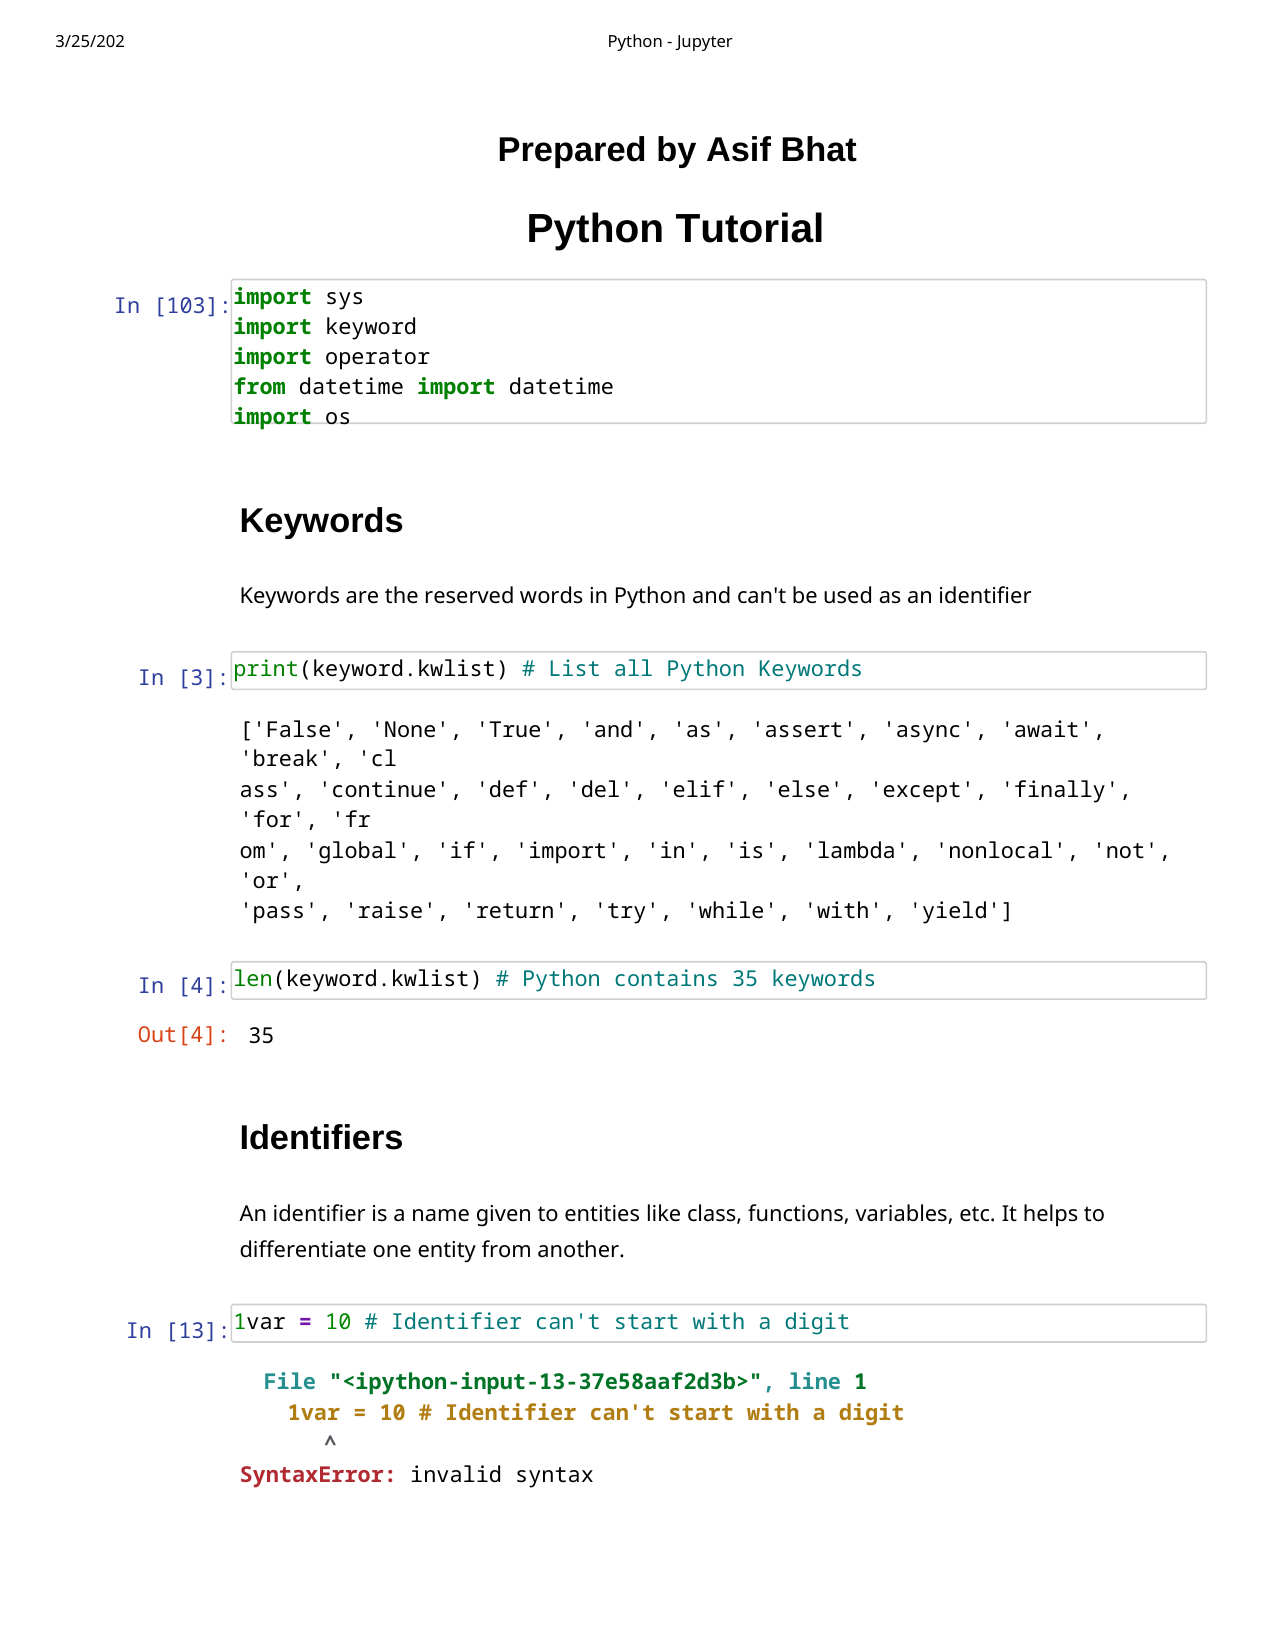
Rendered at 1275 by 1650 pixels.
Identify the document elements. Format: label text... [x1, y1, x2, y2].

text In [3]: [138, 662, 1219, 692]
text Prepared by Asif Bhat [237, 129, 1117, 168]
subtitle Keywords [239, 500, 1219, 539]
text om', 'global', 'if', 'import', 'in', 'is', 'lambda', 'nonlocal', 'not', 'or', [239, 835, 1219, 894]
text In [13]: [126, 1315, 1219, 1344]
text In [103]: [114, 290, 1219, 319]
text ass', 'continue', 'def', 'del', 'elif', 'else', 'except', 'finally', 'for', 'fr [239, 774, 1219, 834]
subtitle Python Tutorial [237, 204, 1114, 251]
text Keywords are the reserved words in Python and can't be used as an identifier [239, 580, 1219, 610]
subtitle ^ [323, 1428, 1219, 1457]
text SyntaxError: invalid syntax [239, 1458, 1219, 1488]
text Out[4]: 35 [138, 1019, 1219, 1050]
text 1var = 10 # Identifier can't start with a digit [287, 1397, 1219, 1427]
subtitle File "<ipython-input-13-37e58aaf2d3b>", line 1 [263, 1366, 1219, 1396]
text In [4]: [138, 971, 1219, 1000]
text ['False', 'None', 'True', 'and', 'as', 'assert', 'async', 'await', 'break', 'cl [239, 714, 1219, 773]
subtitle Identifiers [239, 1117, 1219, 1157]
text An identifier is a name given to entities like class, functions, variables, etc. It helps to differentiate one entity from another. [239, 1198, 1192, 1264]
text 'pass', 'raise', 'return', 'try', 'while', 'with', 'yield'] [239, 895, 1219, 925]
